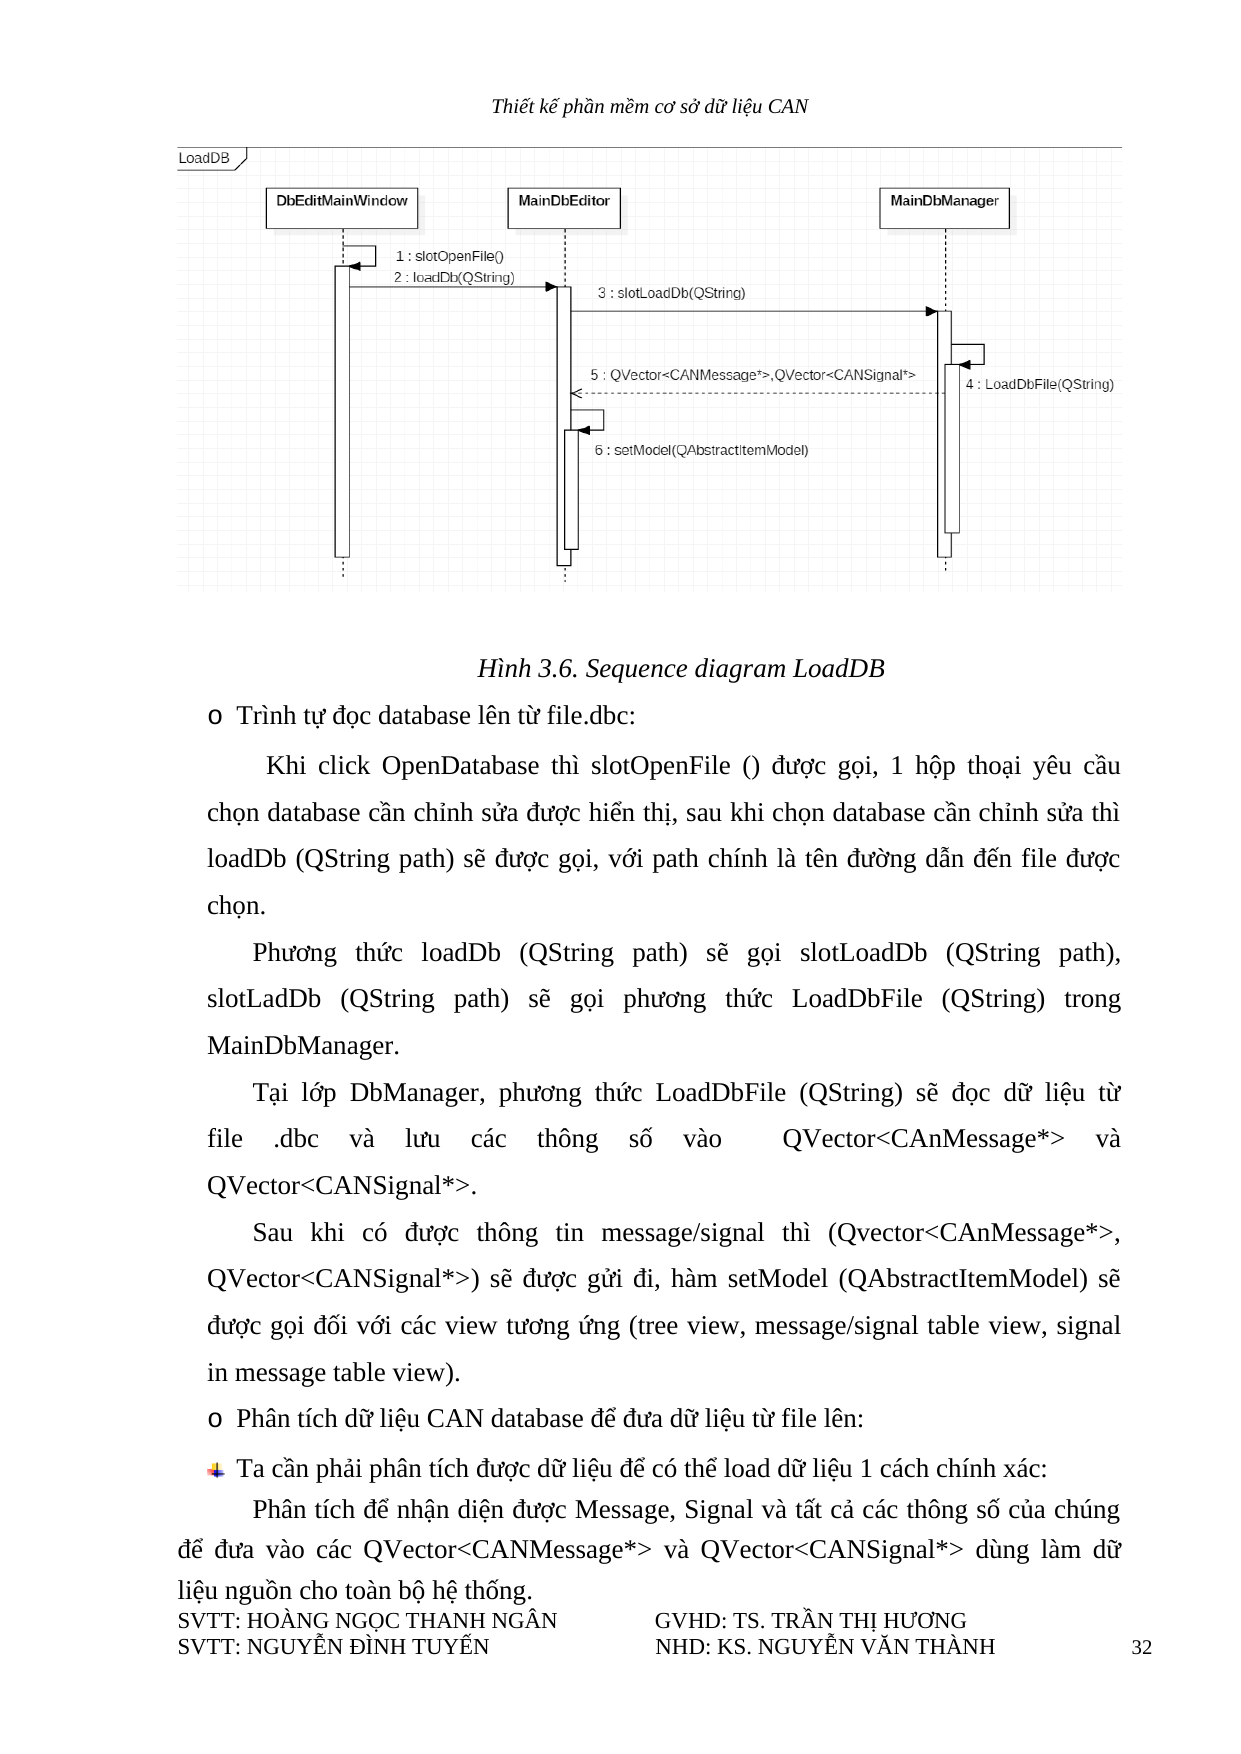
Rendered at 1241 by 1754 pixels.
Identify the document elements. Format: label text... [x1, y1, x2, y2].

list Khi click OpenDatabase thì slotOpenFile () được gọi, 1 hộp thoại yêu cầu chọn database cần chỉnh sửa được hiển thị, sau khi chọn database cần chỉnh sửa thì loadDb (QString path) sẽ được gọi, với path chính là tên đường dẫn đến file được chọn. [207, 749, 1122, 920]
list Phân tích dữ liệu CAN database để đưa dữ liệu từ file lên: [207, 1402, 1122, 1436]
list Trình tự đọc database lên từ file.dbc: [207, 699, 1122, 732]
list Phân tích để nhận diện được Message, Signal và tất cả các thông số của chúng để đưa vào các QVector<CANMessage*> và QVector<CANSignal*> dùng làm dữ liệu nguồn cho toàn bộ hệ thống. [177, 1493, 1122, 1605]
picture [207, 1461, 225, 1478]
list Tại lớp DbManager, phương thức LoadDbFile (QString) sẽ đọc dữ liệu từ file .dbc và lưu các thông số vào QVector<CAnMessage*> và QVector<CANSignal*>. [207, 1076, 1122, 1200]
list Sau khi có được thông tin message/signal thì (Qvector<CAnMessage*>, QVector<CANSignal*>) sẽ được gửi đi, hàm setModel (QAbstractItemModel) sẽ được gọi đối với các view tương ứng (tree view, message/signal table view, signal in message table view). [207, 1216, 1122, 1387]
list Ta cần phải phân tích được dữ liệu để có thể load dữ liệu 1 cách chính xác: [207, 1452, 1122, 1484]
list Hình 3.6. Sequence diagram LoadDB [402, 652, 1122, 683]
list Phương thức loadDb (QString path) sẽ gọi slotLoadDb (QString path), slotLadDb (QString path) sẽ gọi phương thức LoadDbFile (QString) trong MainDbManager. [207, 936, 1122, 1060]
picture [177, 147, 1123, 592]
